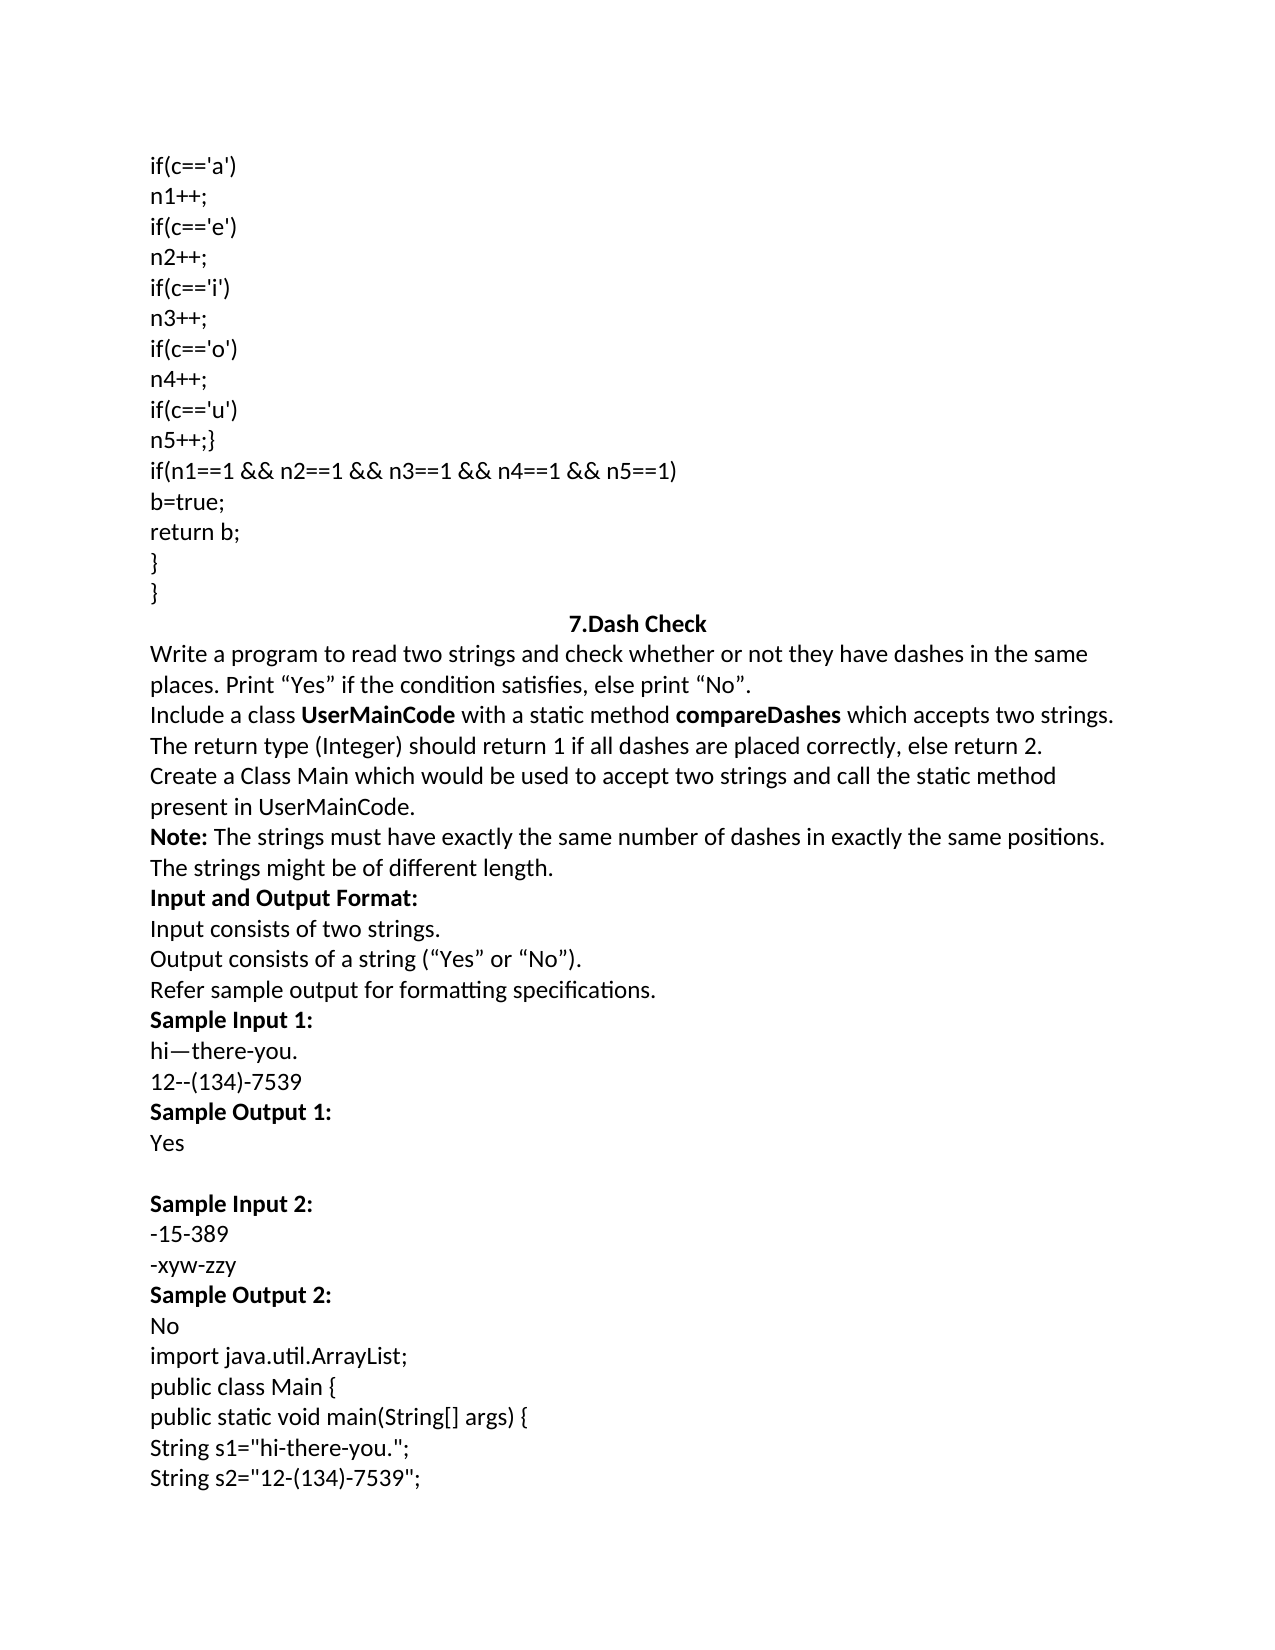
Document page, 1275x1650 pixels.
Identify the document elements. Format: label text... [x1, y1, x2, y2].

text } [150, 577, 1125, 608]
text Note: The strings must have exactly the same number of dashes in exactly the same positions. The strings might be of different length. [150, 821, 1125, 882]
text n2++; [150, 242, 1125, 272]
text -15-389 [150, 1218, 1125, 1249]
text n1++; [150, 181, 1125, 211]
text if(c=='i') [150, 272, 1125, 303]
text public static void main(String[] args) { [150, 1401, 1125, 1432]
text return b; [150, 516, 1125, 547]
text String s2="12-(134)-7539"; [150, 1462, 1125, 1493]
text Sample Input 1: [150, 1004, 1125, 1035]
text Yes [150, 1127, 1125, 1157]
text 12--(134)-7539 [150, 1066, 1125, 1096]
text if(c=='o') [150, 333, 1125, 364]
text Include a class UserMainCode with a static method compareDashes which accepts two strings. The return type (Integer) should return 1 if all dashes are placed correctly, else return 2. [150, 699, 1125, 760]
text Output consists of a string (“Yes” or “No”). [150, 943, 1125, 974]
text n4++; [150, 364, 1125, 394]
text Sample Output 2: [150, 1279, 1125, 1310]
text n3++; [150, 303, 1125, 333]
text public class Main { [150, 1371, 1125, 1401]
text if(n1==1 && n2==1 && n3==1 && n4==1 && n5==1) [150, 455, 1125, 486]
text Input consists of two strings. [150, 913, 1125, 943]
text if(c=='a') [150, 150, 1125, 181]
text hi—there-you. [150, 1035, 1125, 1066]
text 7.Dash Check [150, 608, 1125, 638]
text } [150, 547, 1125, 577]
text import java.util.ArrayList; [150, 1340, 1125, 1371]
text Sample Output 1: [150, 1096, 1125, 1127]
text n5++;} [150, 425, 1125, 455]
text String s1="hi-there-you."; [150, 1432, 1125, 1462]
text Create a Class Main which would be used to accept two strings and call the static method present in UserMainCode. [150, 760, 1125, 821]
text Input and Output Format: [150, 882, 1125, 913]
text b=true; [150, 486, 1125, 516]
text Write a program to read two strings and check whether or not they have dashes in the same places. Print “Yes” if the condition satisfies, else print “No”. [150, 638, 1125, 699]
text Sample Input 2: [150, 1188, 1125, 1218]
text No [150, 1310, 1125, 1340]
text if(c=='e') [150, 211, 1125, 242]
text -xyw-zzy [150, 1249, 1125, 1279]
text if(c=='u') [150, 394, 1125, 425]
text Refer sample output for formatting specifications. [150, 974, 1125, 1004]
